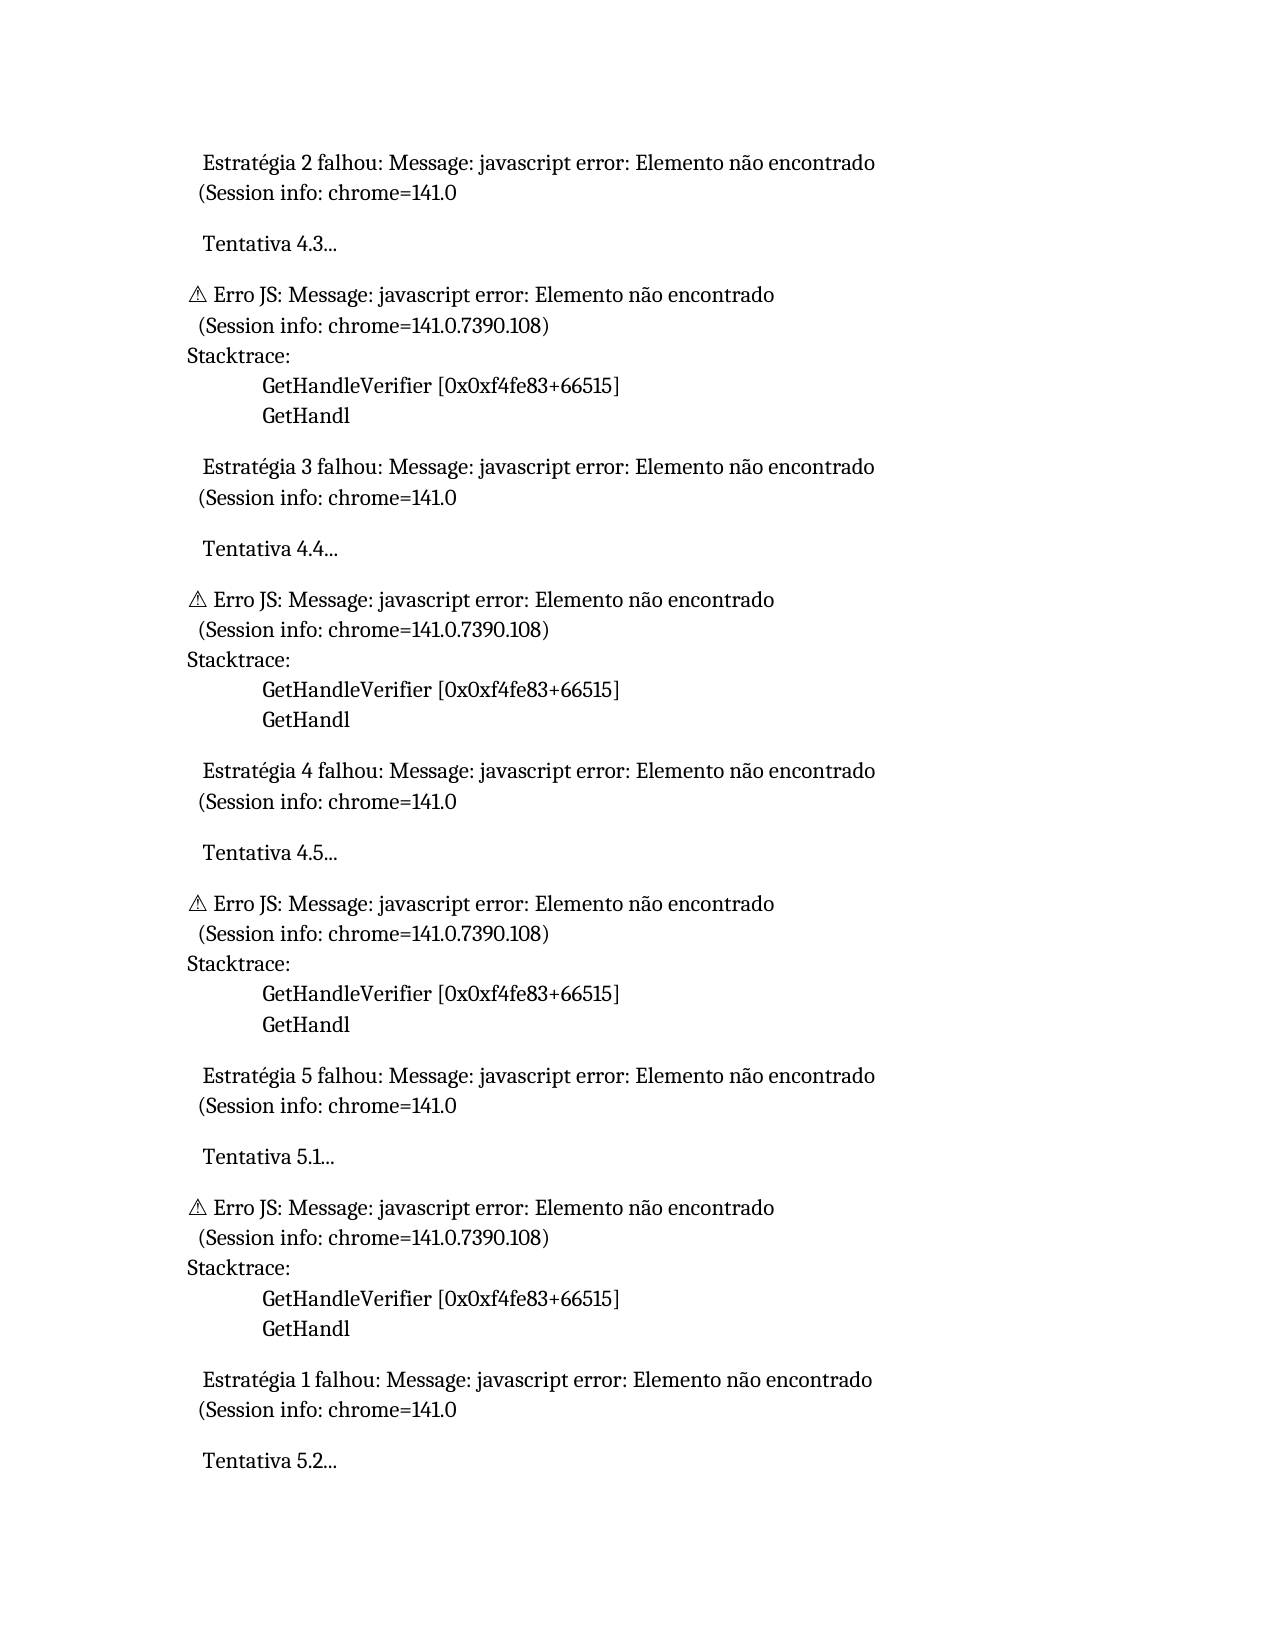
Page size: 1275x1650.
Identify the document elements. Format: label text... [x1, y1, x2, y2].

text Tentativa 4.4... [187, 535, 1087, 562]
text Estratégia 5 falhou: Message: javascript error: Elemento não encontrado (Session info: chrome=141.0 [187, 1062, 1087, 1119]
text Estratégia 2 falhou: Message: javascript error: Elemento não encontrado (Session info: chrome=141.0 [187, 150, 1087, 207]
text Estratégia 1 falhou: Message: javascript error: Elemento não encontrado (Session info: chrome=141.0 [187, 1367, 1087, 1423]
text Estratégia 4 falhou: Message: javascript error: Elemento não encontrado (Session info: chrome=141.0 [187, 758, 1087, 815]
text Tentativa 5.2... [187, 1448, 1087, 1474]
text Tentativa 4.3... [187, 231, 1087, 258]
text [187, 1195, 1087, 1342]
text Estratégia 3 falhou: Message: javascript error: Elemento não encontrado (Session info: chrome=141.0 [187, 454, 1087, 511]
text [187, 282, 1087, 429]
text Tentativa 5.1... [187, 1144, 1087, 1170]
text Tentativa 4.5... [187, 839, 1087, 866]
